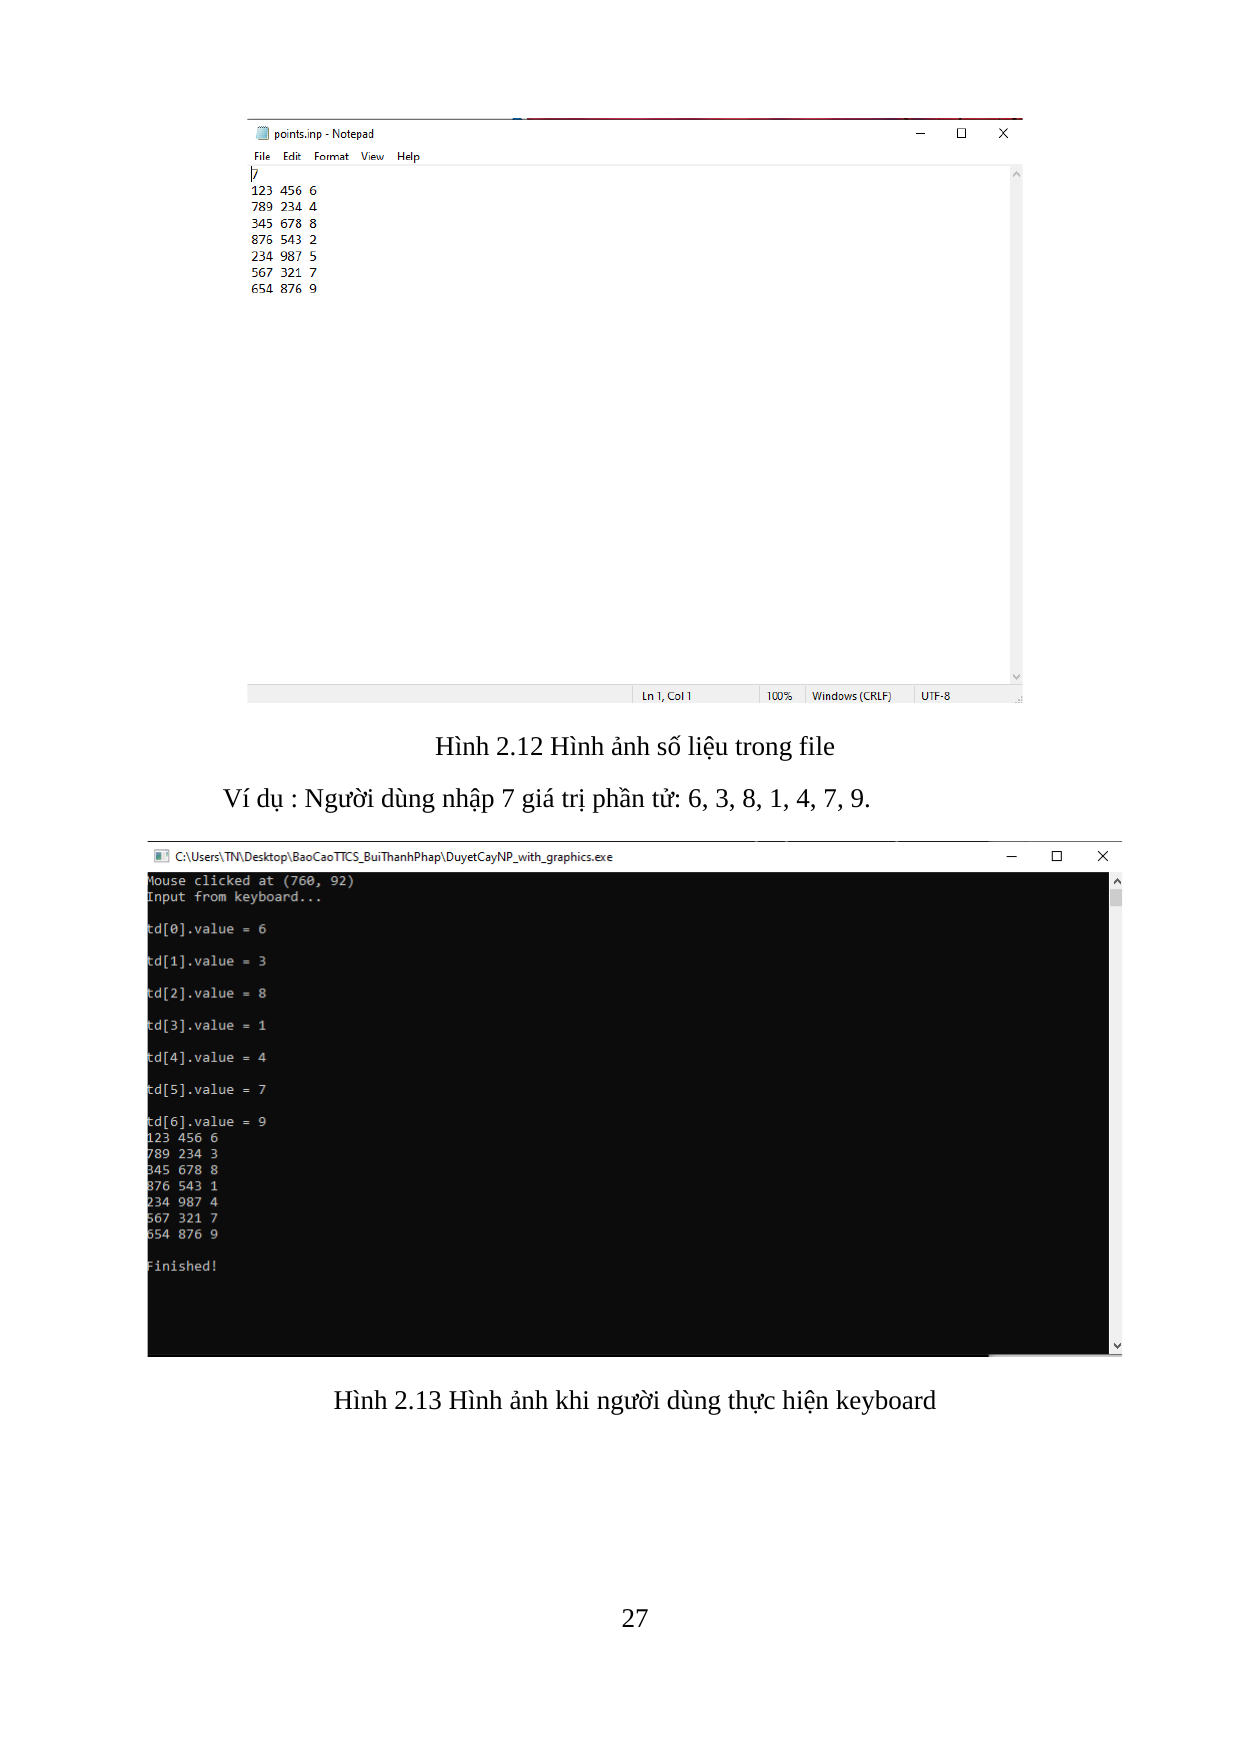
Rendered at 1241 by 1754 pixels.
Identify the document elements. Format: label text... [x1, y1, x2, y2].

picture [247, 118, 1023, 703]
text Ví dụ : Người dùng nhập 7 giá trị phần tử: 6, 3, 8, 1, 4, 7, 9. [148, 782, 1122, 813]
picture [147, 841, 1123, 1357]
